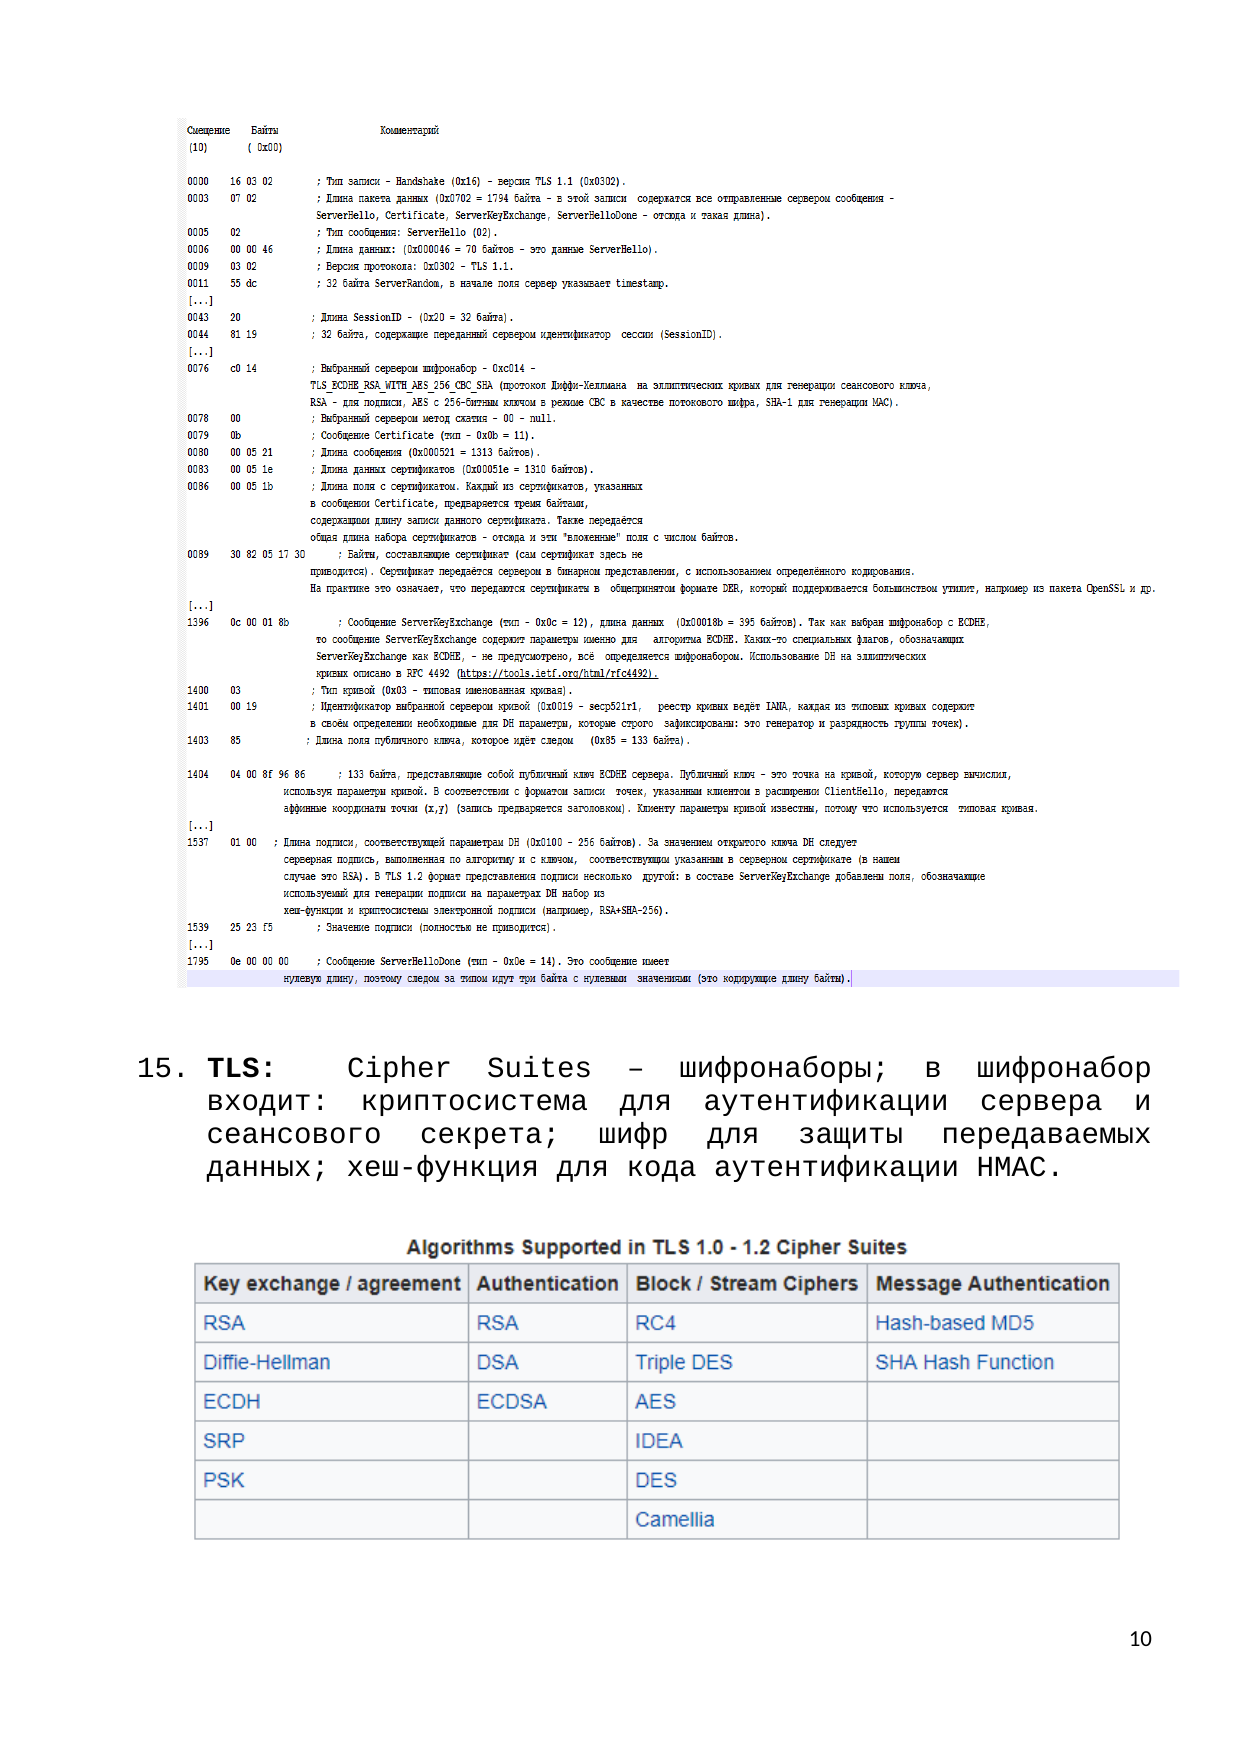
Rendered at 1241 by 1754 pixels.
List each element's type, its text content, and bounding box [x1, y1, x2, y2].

picture [177, 1218, 1152, 1553]
list TLS: Cipher Suites – шифронаборы; в шифронабор входит: криптосистема для аутентификации сервера и сеансового секрета; шифр для защиты передаваемых данных; хеш-функция для кода аутентификации HMAC. [206, 1053, 1152, 1186]
picture [177, 118, 1180, 988]
